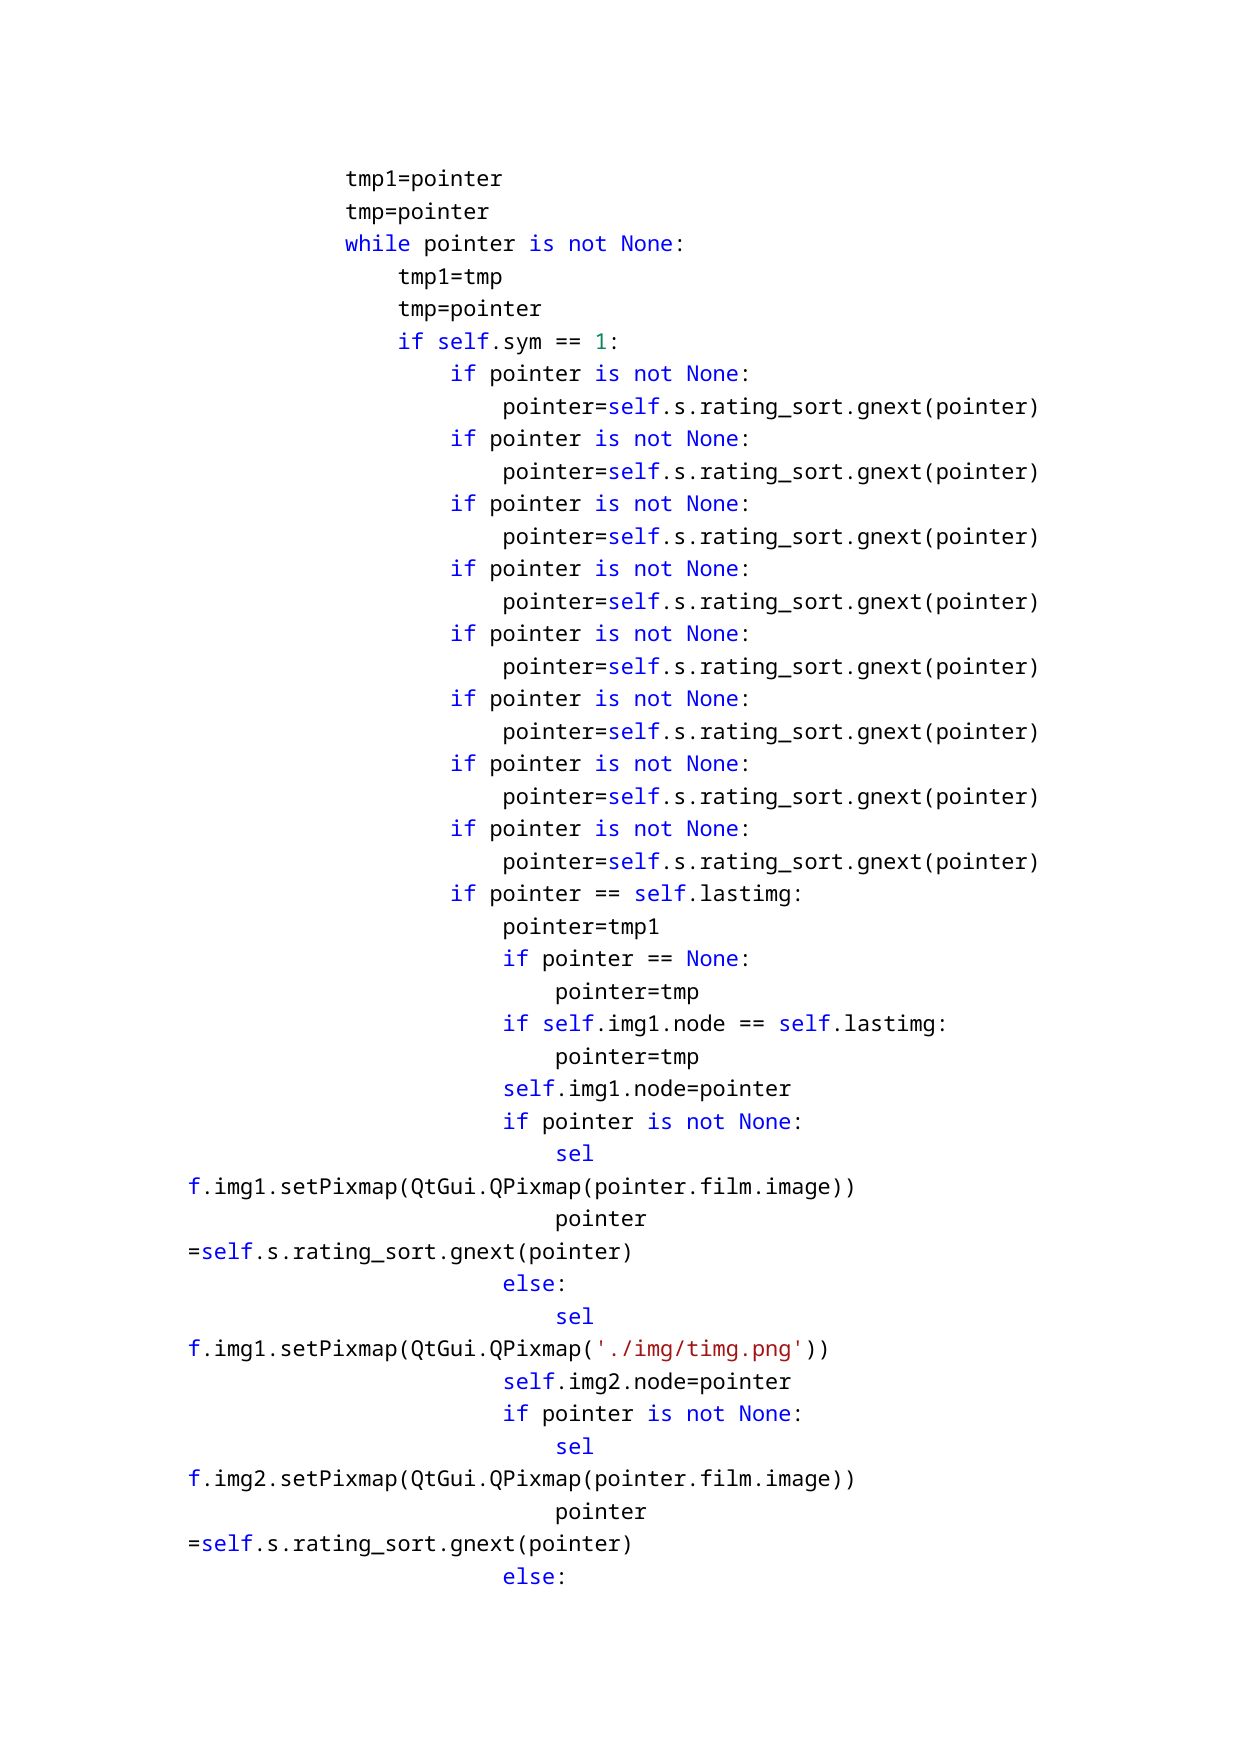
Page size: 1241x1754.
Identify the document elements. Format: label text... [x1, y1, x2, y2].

text self.img1.setPixmap(QtGui.QPixmap('./img/timg.png')) [187, 1299, 1053, 1364]
text self.img2.setPixmap(QtGui.QPixmap(pointer.film.image)) [187, 1429, 1053, 1494]
text pointer=tmp [187, 1039, 1053, 1072]
text else: [187, 1267, 1053, 1299]
text pointer=self.s.rating_sort.gnext(pointer) [187, 1202, 1053, 1267]
text if pointer is not None: [187, 552, 1053, 584]
text pointer=self.s.rating_sort.gnext(pointer) [187, 1494, 1053, 1559]
text tmp1=tmp [187, 259, 1053, 292]
text pointer=self.s.rating_sort.gnext(pointer) [187, 844, 1053, 877]
text if pointer is not None: [187, 1104, 1053, 1137]
text pointer=tmp1 [187, 909, 1053, 942]
text if pointer is not None: [187, 357, 1053, 389]
text pointer=self.s.rating_sort.gnext(pointer) [187, 779, 1053, 812]
text if self.img1.node == self.lastimg: [187, 1007, 1053, 1039]
text pointer=self.s.rating_sort.gnext(pointer) [187, 389, 1053, 422]
text if pointer is not None: [187, 747, 1053, 779]
text tmp=pointer [187, 292, 1053, 324]
text tmp1=pointer [187, 162, 1053, 194]
text if pointer is not None: [187, 487, 1053, 519]
text if pointer is not None: [187, 1397, 1053, 1429]
text pointer=self.s.rating_sort.gnext(pointer) [187, 519, 1053, 552]
text pointer=self.s.rating_sort.gnext(pointer) [187, 584, 1053, 617]
text if pointer == self.lastimg: [187, 877, 1053, 909]
text while pointer is not None: [187, 227, 1053, 259]
text self.img1.node=pointer [187, 1072, 1053, 1104]
text if pointer is not None: [187, 617, 1053, 649]
text if pointer == None: [187, 942, 1053, 974]
text if pointer is not None: [187, 422, 1053, 454]
text self.img2.node=pointer [187, 1364, 1053, 1397]
text pointer=self.s.rating_sort.gnext(pointer) [187, 714, 1053, 747]
text else: [187, 1559, 1053, 1592]
text tmp=pointer [187, 194, 1053, 227]
text if self.sym == 1: [187, 324, 1053, 357]
text if pointer is not None: [187, 682, 1053, 714]
text self.img1.setPixmap(QtGui.QPixmap(pointer.film.image)) [187, 1137, 1053, 1202]
text pointer=self.s.rating_sort.gnext(pointer) [187, 649, 1053, 682]
text pointer=self.s.rating_sort.gnext(pointer) [187, 454, 1053, 487]
text pointer=tmp [187, 974, 1053, 1007]
text if pointer is not None: [187, 812, 1053, 844]
